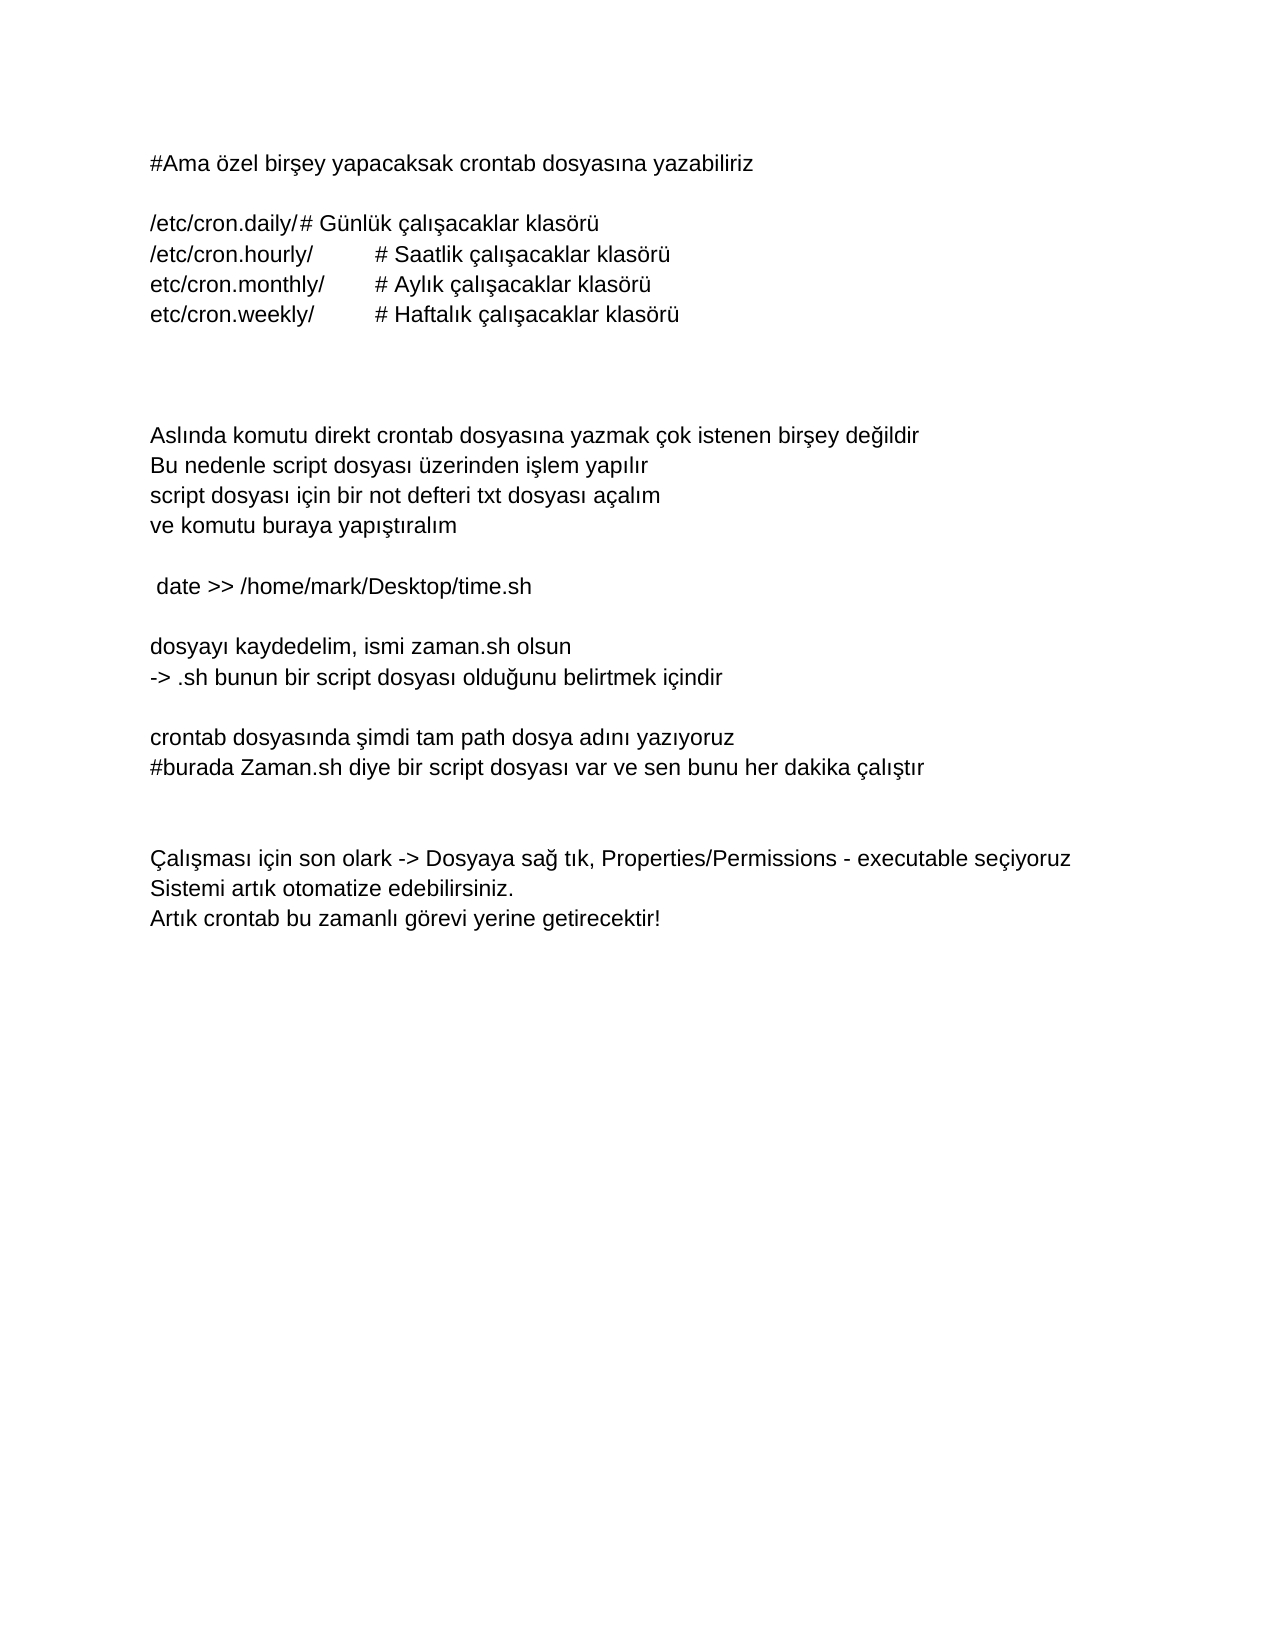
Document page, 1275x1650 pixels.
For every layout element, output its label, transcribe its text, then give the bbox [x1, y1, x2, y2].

text Bu nedenle script dosyası üzerinden işlem yapılır [150, 452, 1125, 478]
text Aslında komutu direkt crontab dosyasına yazmak çok istenen birşey değildir [150, 422, 1125, 448]
text crontab dosyasında şimdi tam path dosya adını yazıyoruz [150, 724, 1125, 750]
text #Ama özel birşey yapacaksak crontab dosyasına yazabiliriz [150, 150, 1125, 176]
text Sistemi artık otomatize edebilirsiniz. [150, 875, 1125, 901]
text /etc/cron.hourly/ # Saatlik çalışacaklar klasörü [150, 241, 1125, 267]
text ve komutu buraya yapıştıralım [150, 512, 1125, 539]
text -> .sh bunun bir script dosyası olduğunu belirtmek içindir [150, 663, 1125, 690]
text #burada Zaman.sh diye bir script dosyası var ve sen bunu her dakika çalıştır [150, 754, 1125, 781]
text Artık crontab bu zamanlı görevi yerine getirecektir! [150, 905, 1125, 932]
text Çalışması için son olark -> Dosyaya sağ tık, Properties/Permissions - executable seçiyoruz [150, 845, 1125, 871]
text /etc/cron.daily/ # Günlük çalışacaklar klasörü [150, 210, 1125, 237]
text date >> /home/mark/Desktop/time.sh [150, 573, 1125, 599]
text dosyayı kaydedelim, ismi zaman.sh olsun [150, 633, 1125, 660]
text script dosyası için bir not defteri txt dosyası açalım [150, 482, 1125, 509]
text etc/cron.weekly/ # Haftalık çalışacaklar klasörü [150, 301, 1125, 327]
text etc/cron.monthly/ # Aylık çalışacaklar klasörü [150, 271, 1125, 297]
